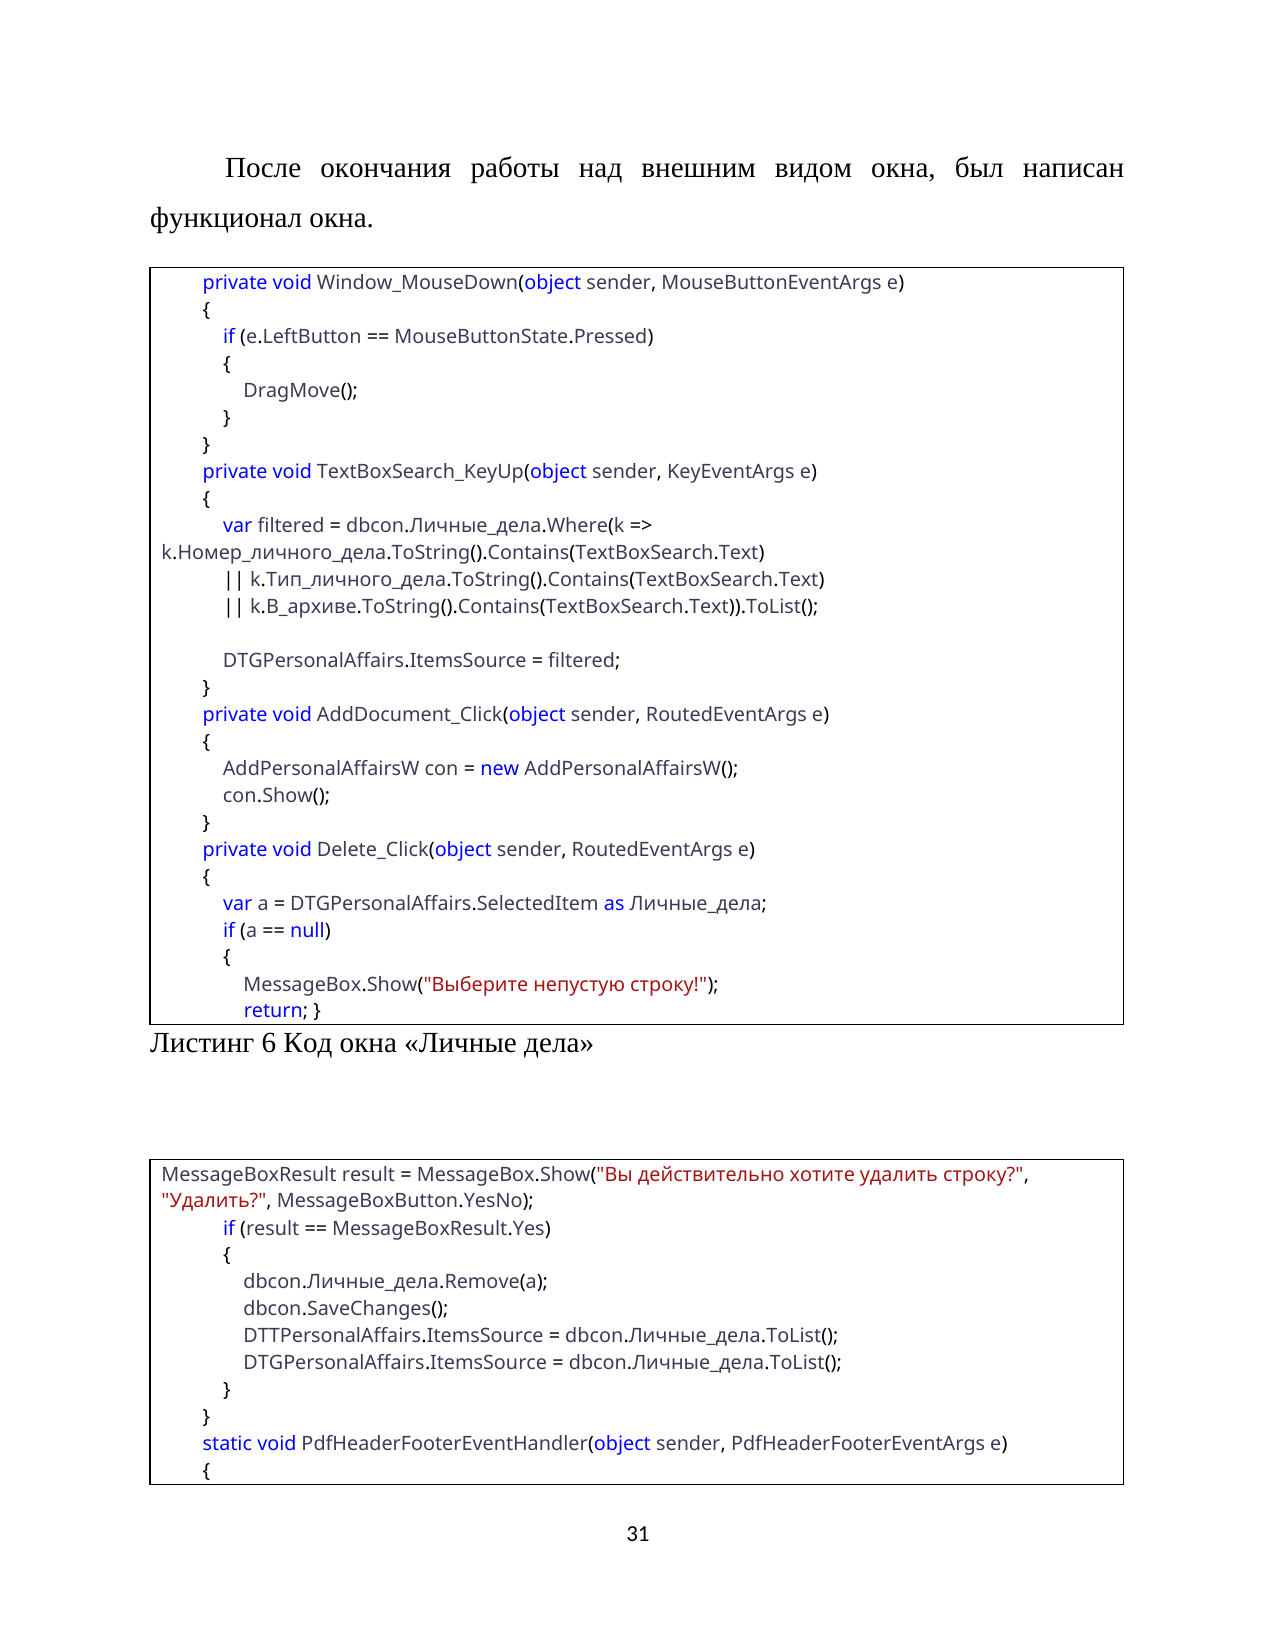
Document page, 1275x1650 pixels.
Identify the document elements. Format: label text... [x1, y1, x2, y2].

table_header private void Window_MouseDown(object sender, MouseButtonEventArgs e) { if (e.LeftButton == MouseButtonState.Pressed) { DragMove(); } } private void TextBoxSearch_KeyUp(object sender, KeyEventArgs e) { var filtered = dbcon.Личные_дела.Where(k => k.Номер_личного_дела.ToString().Contains(TextBoxSearch.Text) || k.Тип_личного_дела.ToString().Contains(TextBoxSearch.Text) || k.В_архиве.ToString().Contains(TextBoxSearch.Text)).ToList(); DTGPersonalAffairs.ItemsSource = filtered; } private void AddDocument_Click(object sender, RoutedEventArgs e) { AddPersonalAffairsW con = new AddPersonalAffairsW(); con.Show(); } private void Delete_Click(object sender, RoutedEventArgs e) { var a = DTGPersonalAffairs.SelectedItem as Личные_дела; if (a == null) { MessageBox.Show("Выберите непустую строку!"); return; } [151, 268, 1123, 1024]
text Листинг 6 Код окна «Личные дела» [150, 1025, 1125, 1058]
text После окончания работы над внешним видом окна, был написан функционал окна. [150, 150, 1125, 234]
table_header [151, 1160, 1123, 1483]
